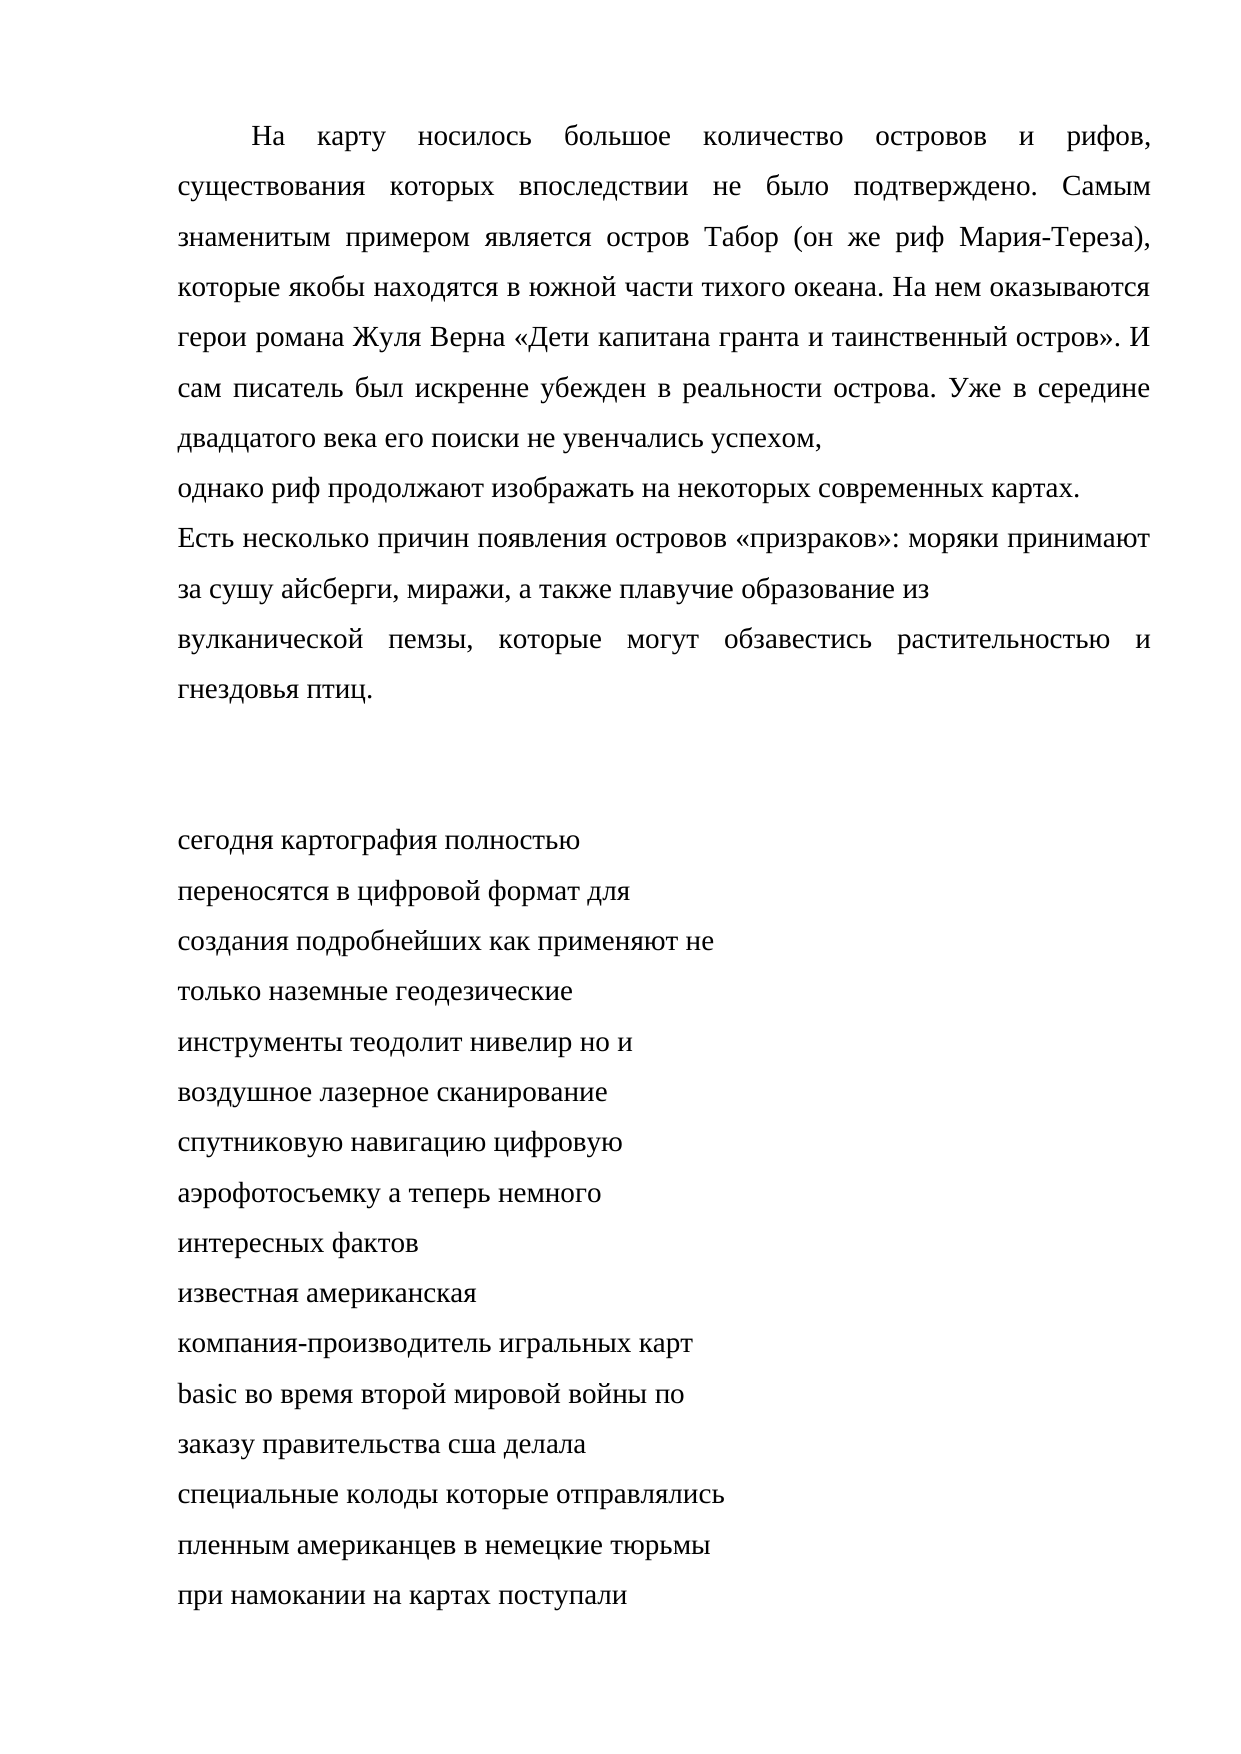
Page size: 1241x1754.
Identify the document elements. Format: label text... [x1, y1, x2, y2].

text интересных фактов [177, 1225, 1152, 1258]
text создания подробнейших как применяют не [177, 923, 1152, 957]
text Есть несколько причин появления островов «призраков»: моряки принимают за сушу айсберги, миражи, а также плавучие образование из [177, 521, 1152, 604]
text переносятся в цифровой формат для [177, 873, 1152, 906]
text basic во время второй мировой войны по [177, 1376, 1152, 1409]
text вулканической пемзы, которые могут обзавестись растительностью и гнездовья птиц. [177, 621, 1152, 705]
text специальные колоды которые отправлялись [177, 1477, 1152, 1510]
text спутниковую навигацию цифровую [177, 1124, 1152, 1158]
text при намокании на картах поступали [177, 1577, 1152, 1611]
text только наземные геодезические [177, 973, 1152, 1007]
text сегодня картография полностью [177, 822, 1152, 856]
text инструменты теодолит нивелир но и [177, 1024, 1152, 1057]
text На карту носилось большое количество островов и рифов, существования которых впоследствии не было подтверждено. Самым знаменитым примером является остров Табор (он же риф Мария-Тереза), которые якобы находятся в южной части тихого океана. На нем оказываются герои романа Жуля Верна «Дети капитана гранта и таинственный остров». И сам писатель был искренне убежден в реальности острова. Уже в середине двадцатого века его поиски не увенчались успехом, [177, 118, 1152, 453]
text аэрофотосъемку а теперь немного [177, 1175, 1152, 1208]
text известная американская [177, 1275, 1152, 1309]
text заказу правительства сша делала [177, 1426, 1152, 1460]
text пленным американцев в немецкие тюрьмы [177, 1527, 1152, 1560]
text однако риф продолжают изображать на некоторых современных картах. [177, 470, 1152, 504]
text воздушное лазерное сканирование [177, 1074, 1152, 1108]
text компания-производитель игральных карт [177, 1326, 1152, 1359]
